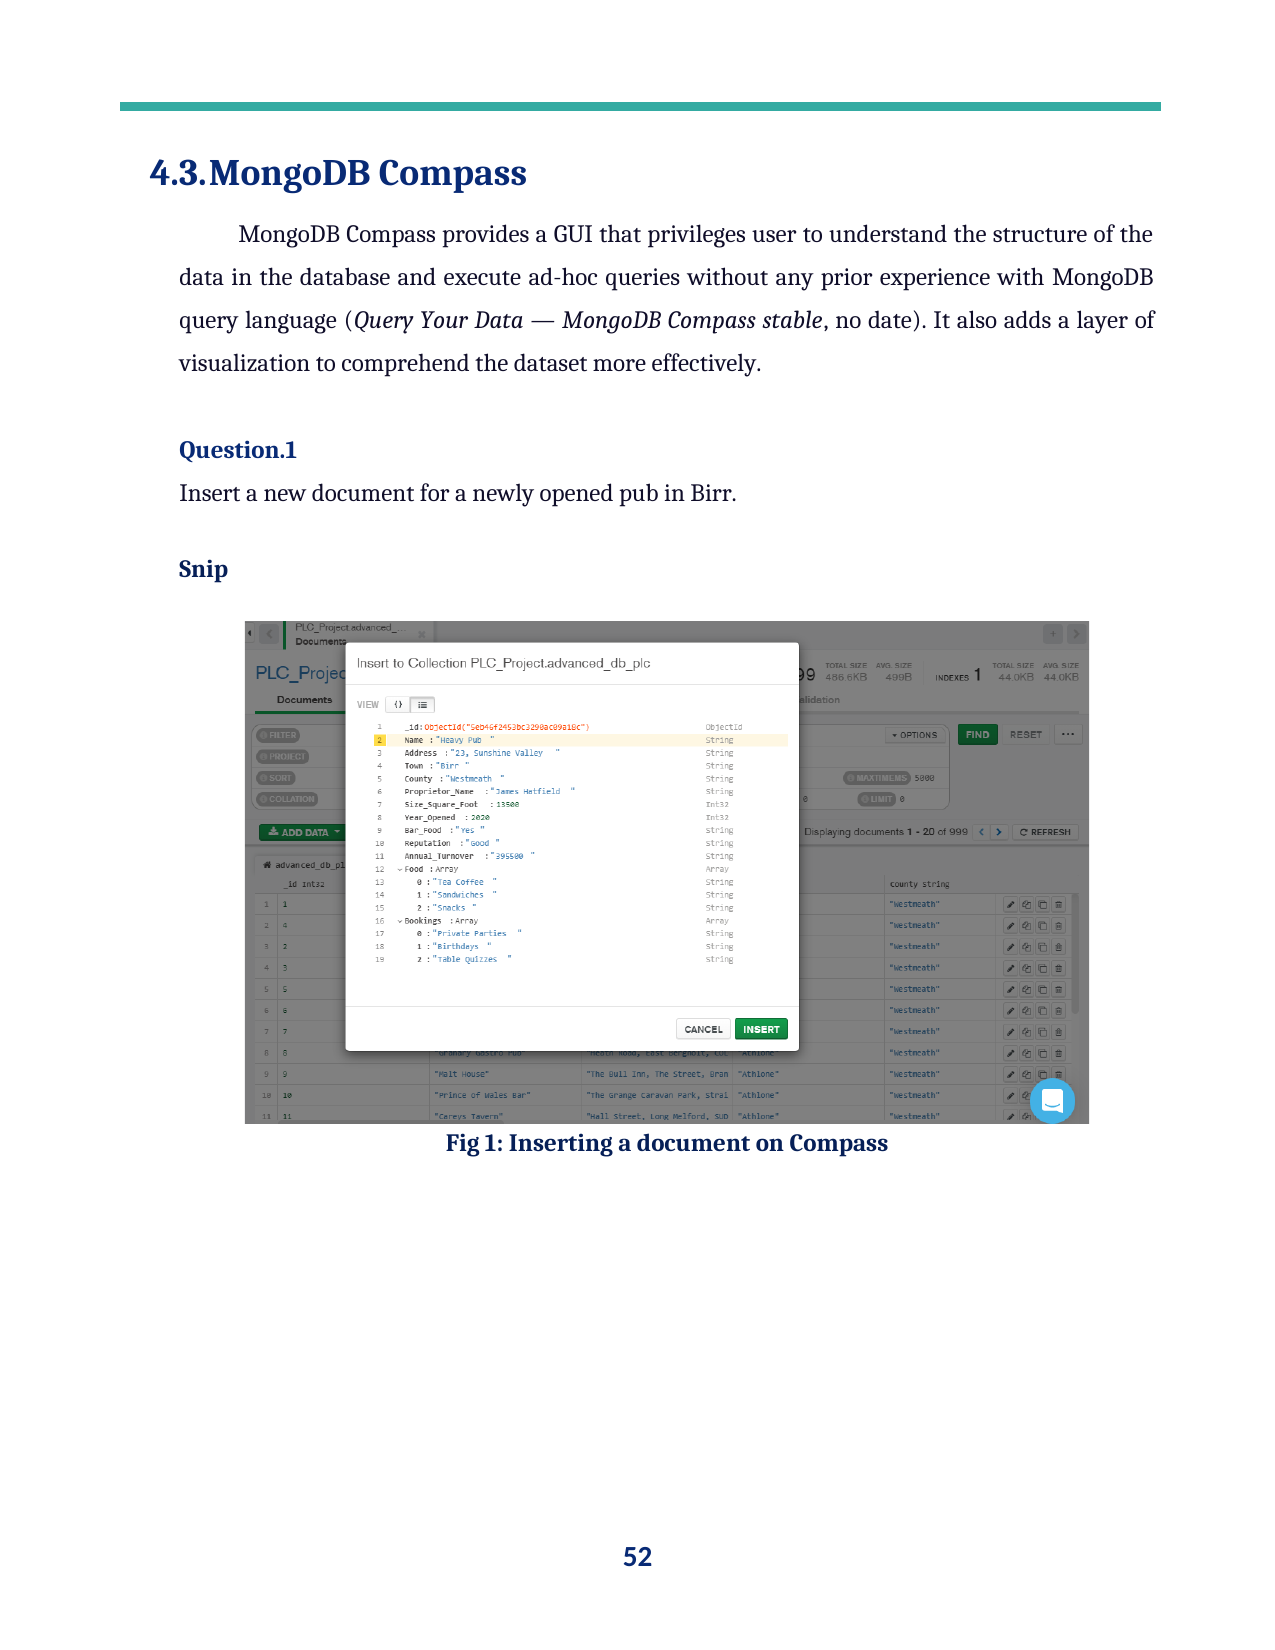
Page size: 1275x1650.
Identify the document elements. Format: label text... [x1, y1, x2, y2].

text Insert a new document for a newly opened pub in Birr. [179, 479, 1155, 507]
text Snip [179, 555, 1155, 584]
text Fig 1: Inserting a document on Compass [179, 1129, 1155, 1158]
picture [244, 621, 1090, 1124]
text MongoDB Compass provides a GUI that privileges user to understand the structure of the data in the database and execute ad-hoc queries without any prior experience with MongoDB query language (Query Your Data — MongoDB Compass stable, no date). It also adds a layer of visualization to comprehend the dataset more effectively. [179, 220, 1155, 378]
text Question.1 [179, 436, 1155, 464]
subtitle 4.3. MongoDB Compass [149, 152, 1155, 195]
